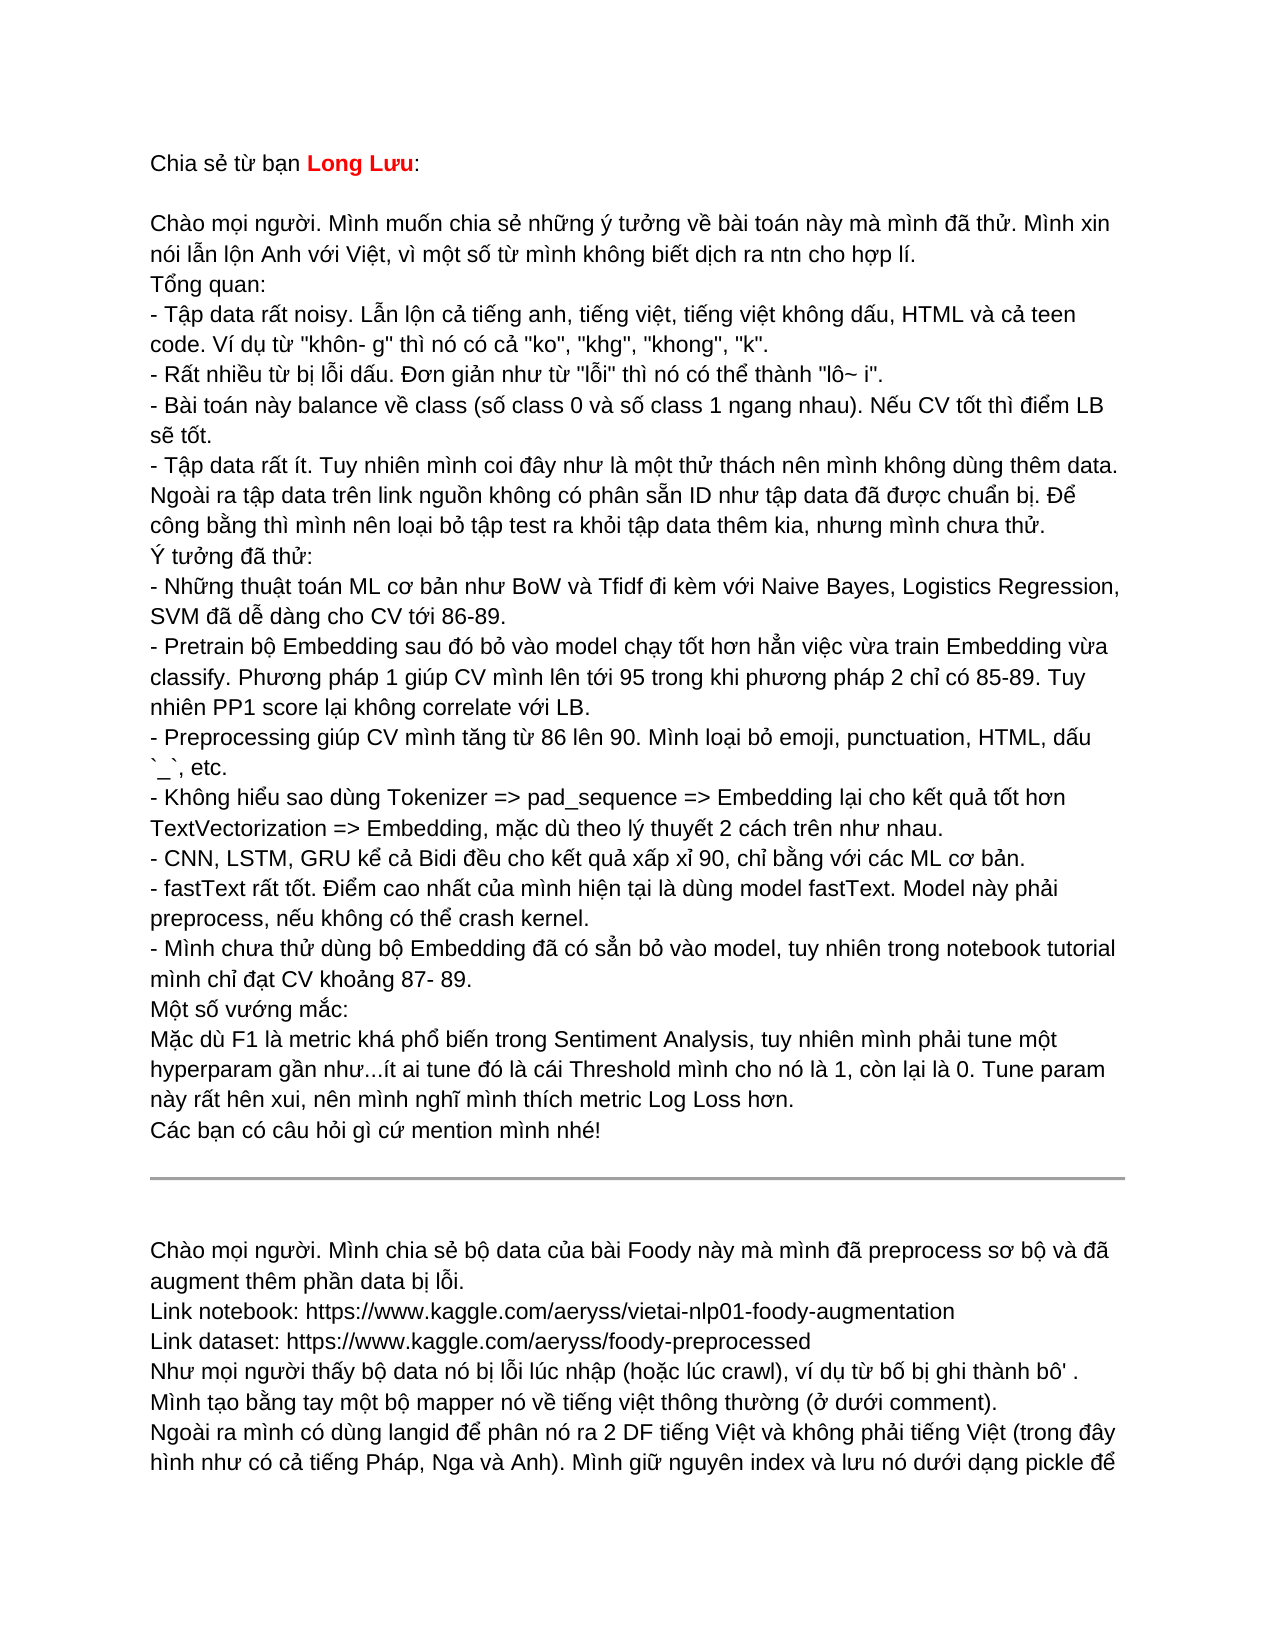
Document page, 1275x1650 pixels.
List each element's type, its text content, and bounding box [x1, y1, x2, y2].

text - Những thuật toán ML cơ bản như BoW và Tfidf đi kèm với Naive Bayes, Logistics Regression, SVM đã dễ dàng cho CV tới 86-89. [150, 573, 1125, 629]
text Chào mọi người. Mình muốn chia sẻ những ý tưởng về bài toán này mà mình đã thử. Mình xin nói lẫn lộn Anh với Việt, vì một số từ mình không biết dịch ra ntn cho hợp lí. [150, 210, 1125, 267]
text Link notebook: https://www.kaggle.com/aeryss/vietai-nlp01-foody-augmentation [150, 1298, 1125, 1324]
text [150, 1419, 1125, 1475]
text Ý tưởng đã thử: [150, 543, 1125, 569]
text - Preprocessing giúp CV mình tăng từ 86 lên 90. Mình loại bỏ emoji, punctuation, HTML, dấu `_`, etc. [150, 724, 1125, 781]
text Như mọi người thấy bộ data nó bị lỗi lúc nhập (hoặc lúc crawl), ví dụ từ bố bị ghi thành bô' . Mình tạo bằng tay một bộ mapper nó về tiếng việt thông thường (ở dưới comment). [150, 1358, 1125, 1415]
text Tổng quan: [150, 271, 1125, 297]
text Một số vướng mắc: [150, 996, 1125, 1022]
text - Tập data rất noisy. Lẫn lộn cả tiếng anh, tiếng việt, tiếng việt không dấu, HTML và cả teen code. Ví dụ từ "khôn- g" thì nó có cả "ko", "khg", "khong", "k". [150, 301, 1125, 358]
text - Không hiểu sao dùng Tokenizer => pad_sequence => Embedding lại cho kết quả tốt hơn TextVectorization => Embedding, mặc dù theo lý thuyết 2 cách trên như nhau. [150, 784, 1125, 841]
text - fastText rất tốt. Điểm cao nhất của mình hiện tại là dùng model fastText. Model này phải preprocess, nếu không có thể crash kernel. [150, 875, 1125, 932]
text Mặc dù F1 là metric khá phổ biến trong Sentiment Analysis, tuy nhiên mình phải tune một hyperparam gần như...ít ai tune đó là cái Threshold mình cho nó là 1, còn lại là 0. Tune param này rất hên xui, nên mình nghĩ mình thích metric Log Loss hơn. [150, 1026, 1125, 1113]
text Chào mọi người. Mình chia sẻ bộ data của bài Foody này mà mình đã preprocess sơ bộ và đã augment thêm phần data bị lỗi. [150, 1237, 1125, 1294]
text Chia sẻ từ bạn Long Lưu: [150, 150, 1125, 176]
text - Pretrain bộ Embedding sau đó bỏ vào model chạy tốt hơn hẳn việc vừa train Embedding vừa classify. Phương pháp 1 giúp CV mình lên tới 95 trong khi phương pháp 2 chỉ có 85-89. Tuy nhiên PP1 score lại không correlate với LB. [150, 633, 1125, 720]
text - Mình chưa thử dùng bộ Embedding đã có sẳn bỏ vào model, tuy nhiên trong notebook tutorial mình chỉ đạt CV khoảng 87- 89. [150, 935, 1125, 992]
text - Rất nhiều từ bị lỗi dấu. Đơn giản như từ "lỗi" thì nó có thể thành "lô~ i". [150, 361, 1125, 388]
text - Tập data rất ít. Tuy nhiên mình coi đây như là một thử thách nên mình không dùng thêm data. Ngoài ra tập data trên link nguồn không có phân sẵn ID như tập data đã được chuẩn bị. Để công bằng thì mình nên loại bỏ tập test ra khỏi tập data thêm kia, nhưng mình chưa thử. [150, 452, 1125, 539]
text Link dataset: https://www.kaggle.com/aeryss/foody-preprocessed [150, 1328, 1125, 1354]
text Các bạn có câu hỏi gì cứ mention mình nhé! [150, 1117, 1125, 1143]
text - Bài toán này balance về class (số class 0 và số class 1 ngang nhau). Nếu CV tốt thì điểm LB sẽ tốt. [150, 392, 1125, 448]
text - CNN, LSTM, GRU kể cả Bidi đều cho kết quả xấp xỉ 90, chỉ bằng với các ML cơ bản. [150, 845, 1125, 871]
